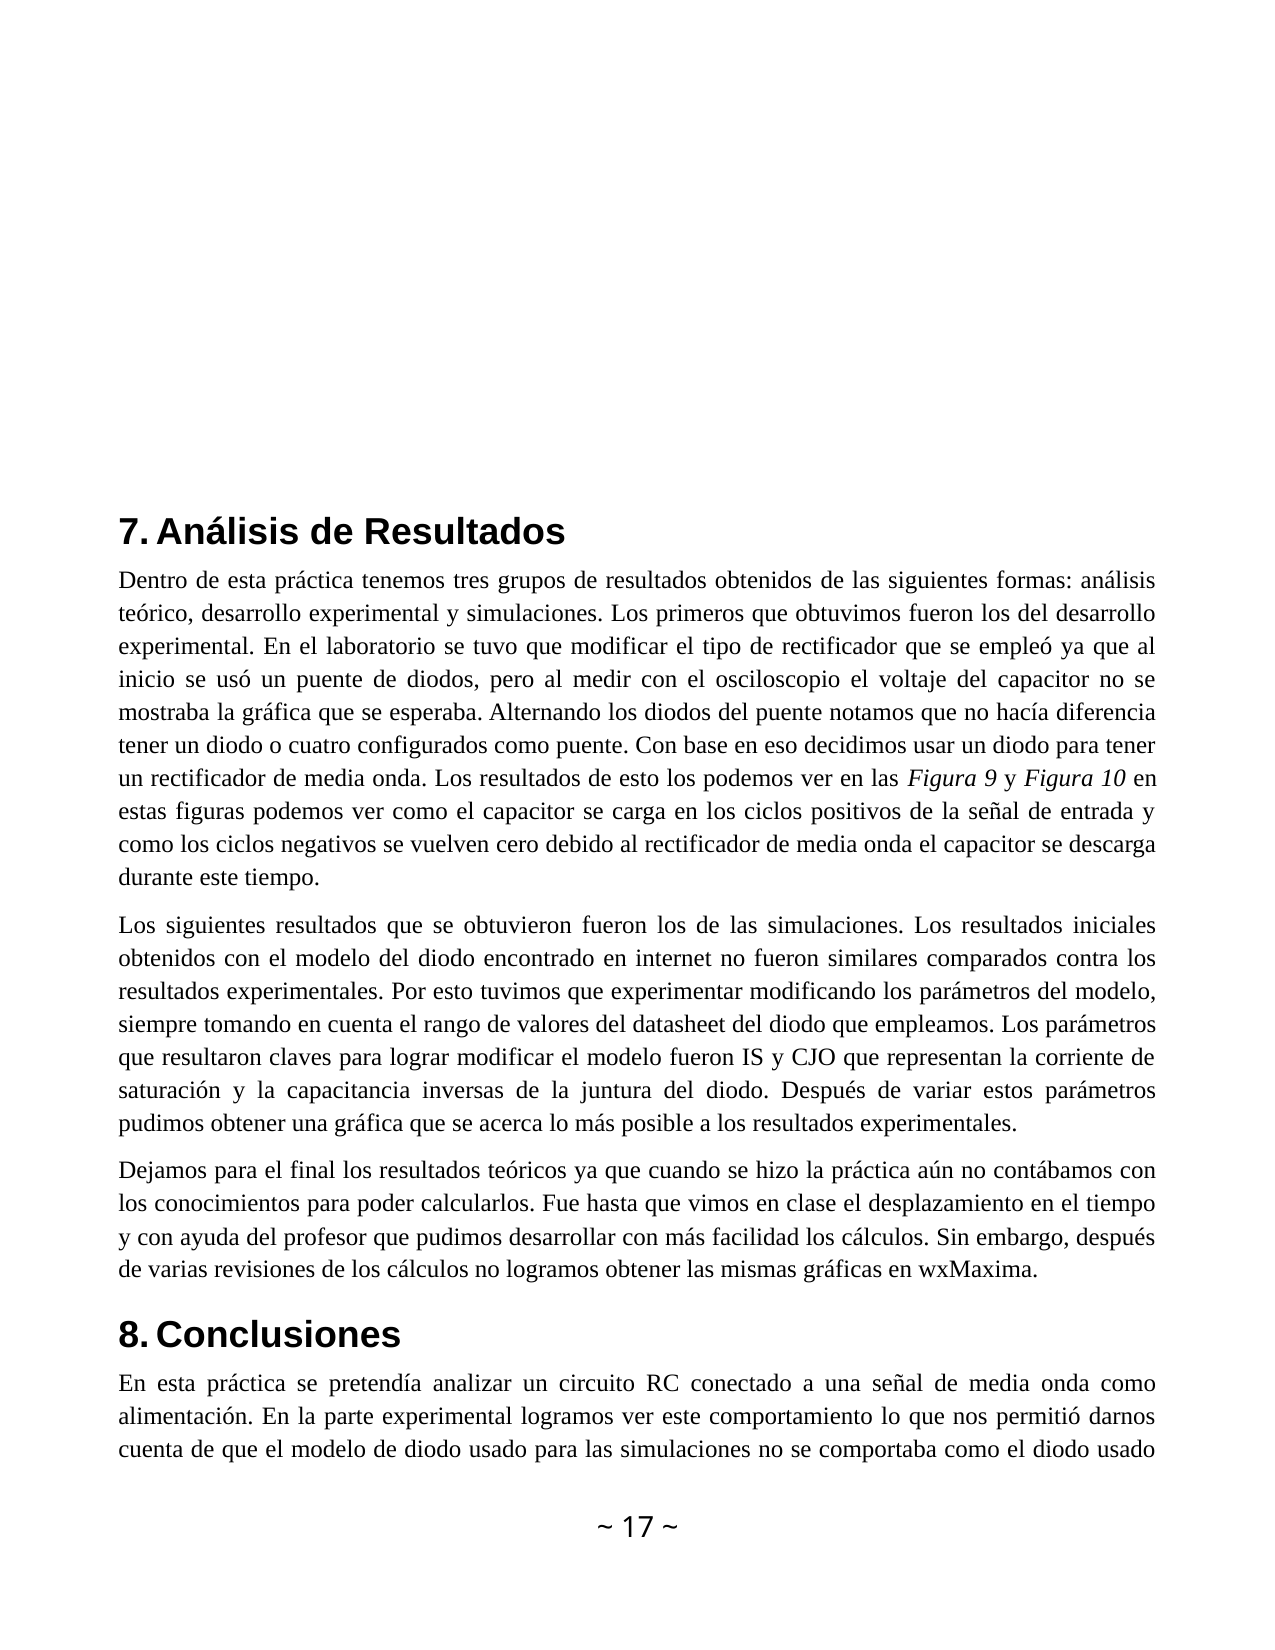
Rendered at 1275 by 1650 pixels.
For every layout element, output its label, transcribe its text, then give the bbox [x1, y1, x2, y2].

text Los siguientes resultados que se obtuvieron fueron los de las simulaciones. Los resultados iniciales obtenidos con el modelo del diodo encontrado en internet no fueron similares comparados contra los resultados experimentales. Por esto tuvimos que experimentar modificando los parámetros del modelo, siempre tomando en cuenta el rango de valores del datasheet del diodo que empleamos. Los parámetros que resultaron claves para lograr modificar el modelo fueron IS y CJO que representan la corriente de saturación y la capacitancia inversas de la juntura del diodo. Después de variar estos parámetros pudimos obtener una gráfica que se acerca lo más posible a los resultados experimentales. [118, 910, 1157, 1137]
subtitle Análisis de Resultados [118, 509, 1157, 552]
text Dentro de esta práctica tenemos tres grupos de resultados obtenidos de las siguientes formas: análisis teórico, desarrollo experimental y simulaciones. Los primeros que obtuvimos fueron los del desarrollo experimental. En el laboratorio se tuvo que modificar el tipo de rectificador que se empleó ya que al inicio se usó un puente de diodos, pero al medir con el osciloscopio el voltaje del capacitor no se mostraba la gráfica que se esperaba. Alternando los diodos del puente notamos que no hacía diferencia tener un diodo o cuatro configurados como puente. Con base en eso decidimos usar un diodo para tener un rectificador de media onda. Los resultados de esto los podemos ver en las Figura 9 y Figura 10 en estas figuras podemos ver como el capacitor se carga en los ciclos positivos de la señal de entrada y como los ciclos negativos se vuelven cero debido al rectificador de media onda el capacitor se descarga durante este tiempo. [118, 565, 1157, 891]
subtitle Conclusiones [118, 1313, 1157, 1356]
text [118, 1368, 1157, 1463]
text Dejamos para el final los resultados teóricos ya que cuando se hizo la práctica aún no contábamos con los conocimientos para poder calcularlos. Fue hasta que vimos en clase el desplazamiento en el tiempo y con ayuda del profesor que pudimos desarrollar con más facilidad los cálculos. Sin embargo, después de varias revisiones de los cálculos no logramos obtener las mismas gráficas en wxMaxima. [118, 1156, 1157, 1283]
